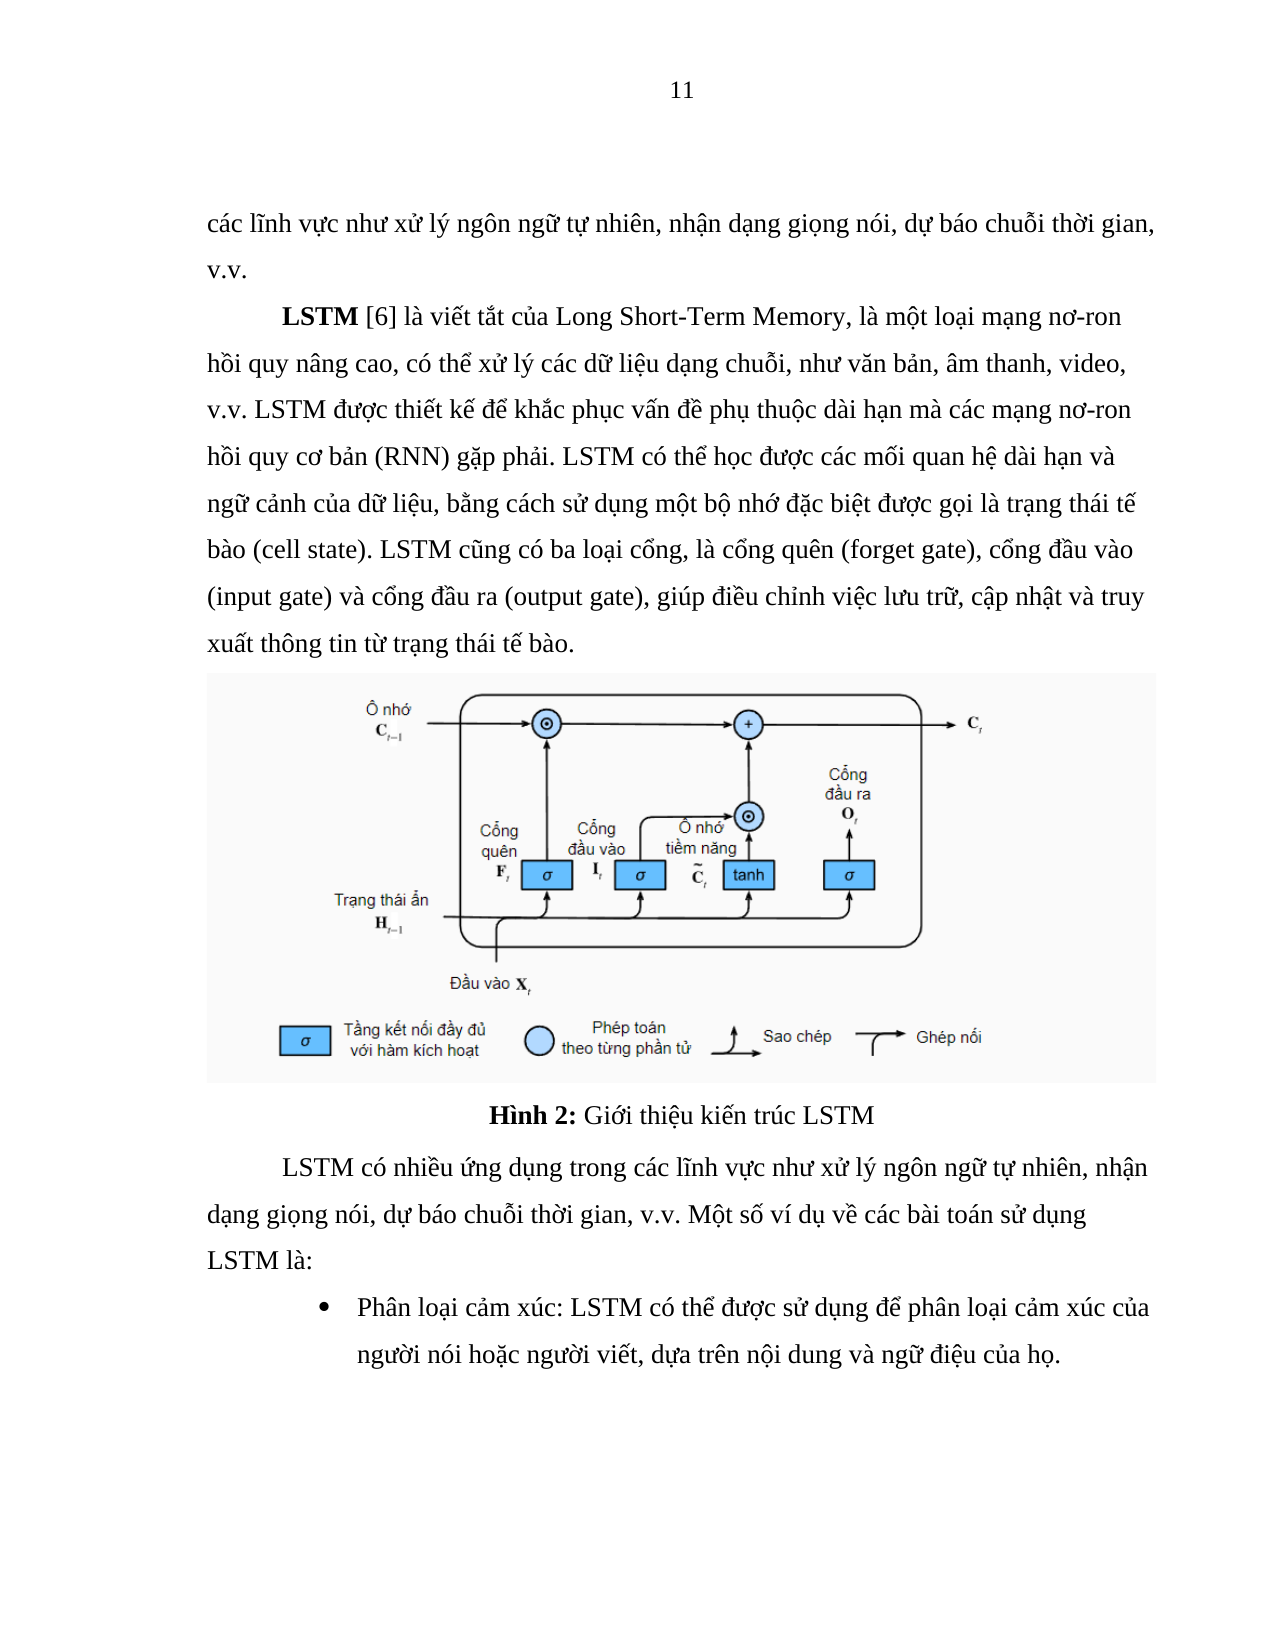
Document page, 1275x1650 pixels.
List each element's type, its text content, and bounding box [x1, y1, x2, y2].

text LSTM có nhiều ứng dụng trong các lĩnh vực như xử lý ngôn ngữ tự nhiên, nhận dạng giọng nói, dự báo chuỗi thời gian, v.v. Một số ví dụ về các bài toán sử dụng LSTM là: [207, 1151, 1157, 1276]
text Hình 2: Giới thiệu kiến trúc LSTM [207, 1099, 1157, 1130]
text LSTM [6] là viết tắt của Long Short-Term Memory, là một loại mạng nơ-ron hồi quy nâng cao, có thể xử lý các dữ liệu dạng chuỗi, như văn bản, âm thanh, video, v.v. LSTM được thiết kế để khắc phục vấn đề phụ thuộc dài hạn mà các mạng nơ-ron hồi quy cơ bản (RNN) gặp phải. LSTM có thể học được các mối quan hệ dài hạn và ngữ cảnh của dữ liệu, bằng cách sử dụng một bộ nhớ đặc biệt được gọi là trạng thái tế bào (cell state). LSTM cũng có ba loại cổng, là cổng quên (forget gate), cổng đầu vào (input gate) và cổng đầu ra (output gate), giúp điều chỉnh việc lưu trữ, cập nhật và truy xuất thông tin từ trạng thái tế bào. [207, 300, 1157, 658]
list Phân loại cảm xúc: LSTM có thể được sử dụng để phân loại cảm xúc của người nói hoặc người viết, dựa trên nội dung và ngữ điệu của họ. [319, 1291, 1157, 1369]
picture [206, 673, 1157, 1083]
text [207, 207, 1157, 284]
